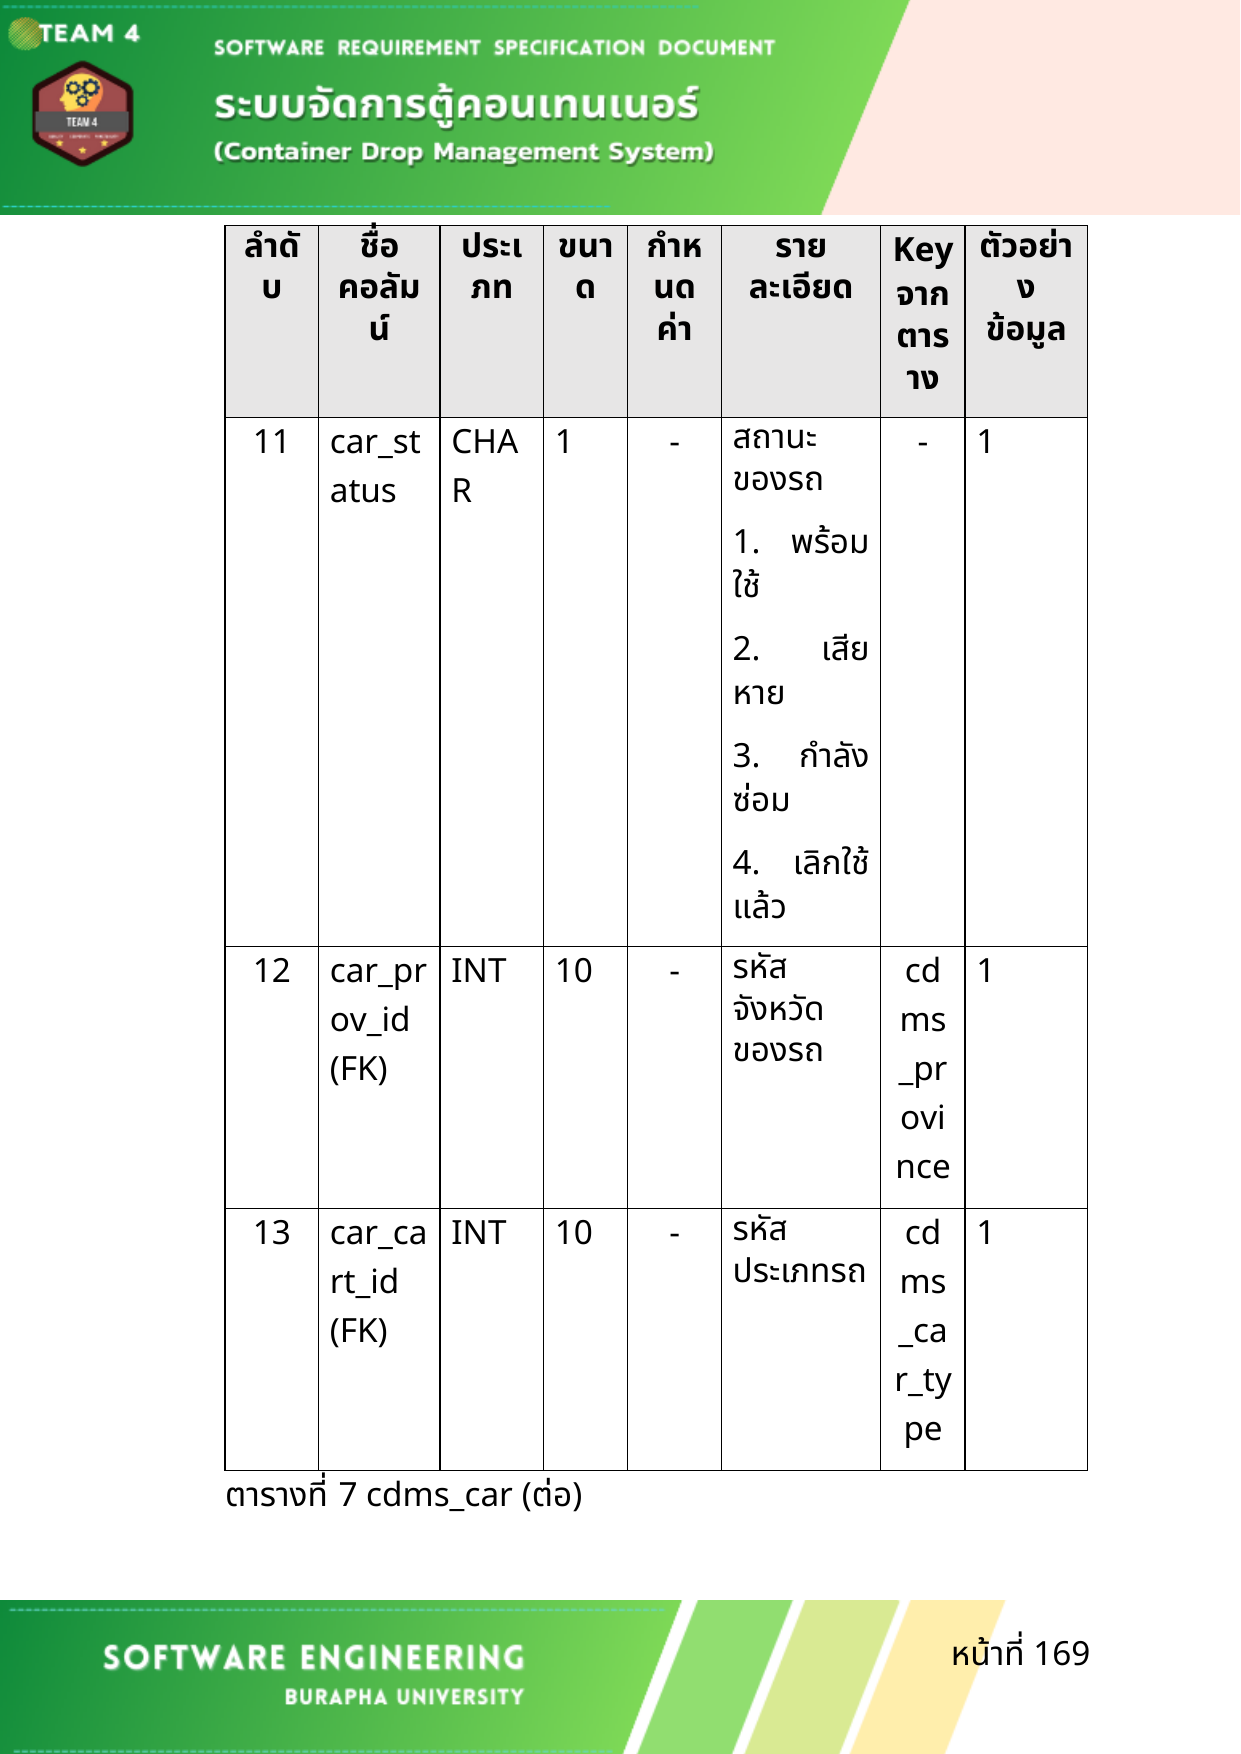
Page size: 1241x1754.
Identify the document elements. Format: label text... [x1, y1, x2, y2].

table_cell รหัสประเภทรถ [722, 1209, 880, 1470]
table_cell INT [441, 1209, 543, 1470]
table_cell 10 [544, 1209, 627, 1470]
picture [0, 1600, 1241, 1754]
table_cell 1 [966, 1209, 1087, 1470]
table_cell - [628, 1209, 721, 1470]
table_cell 1 [966, 947, 1087, 1208]
table_cell INT [441, 947, 543, 1208]
table_cell รายละเอียด [722, 226, 880, 417]
table_cell cdms_province [881, 947, 964, 1208]
table_cell ตัวอย่างข้อมูล [966, 226, 1087, 417]
table_cell รหัสจังหวัดของรถ [722, 947, 880, 1208]
table_cell 11 [226, 418, 318, 946]
table_cell ชื่อคอลัมน์ [319, 226, 439, 417]
table_cell - [881, 418, 964, 946]
table_cell 1 [544, 418, 627, 946]
table_cell กำหนดค่า [628, 226, 721, 417]
table_cell ประเภท [441, 226, 543, 417]
table_cell Key จากตาราง [881, 226, 964, 417]
table_cell car_cart_id (FK) [319, 1209, 439, 1470]
table_cell CHAR [441, 418, 543, 946]
table_cell 1 [966, 418, 1087, 946]
table_cell car_prov_id (FK) [319, 947, 439, 1208]
table_cell cdms_car_type [881, 1209, 964, 1470]
table_cell ขนาด [544, 226, 627, 417]
table_cell 13 [226, 1209, 318, 1470]
table_cell - [628, 947, 721, 1208]
text ตารางที่ 7 cdms_car (ต่อ) [225, 1471, 1090, 1522]
table_cell 12 [226, 947, 318, 1208]
table_cell - [628, 418, 721, 946]
picture [0, 0, 1241, 215]
table_cell สถานะของรถ 1. พร้อมใช้ 2. เสียหาย 3. กำลังซ่อม 4. เลิกใช้แล้ว [722, 418, 880, 946]
table_cell car_status [319, 418, 439, 946]
table_cell 10 [544, 947, 627, 1208]
table_cell ลำดับ [226, 226, 318, 417]
